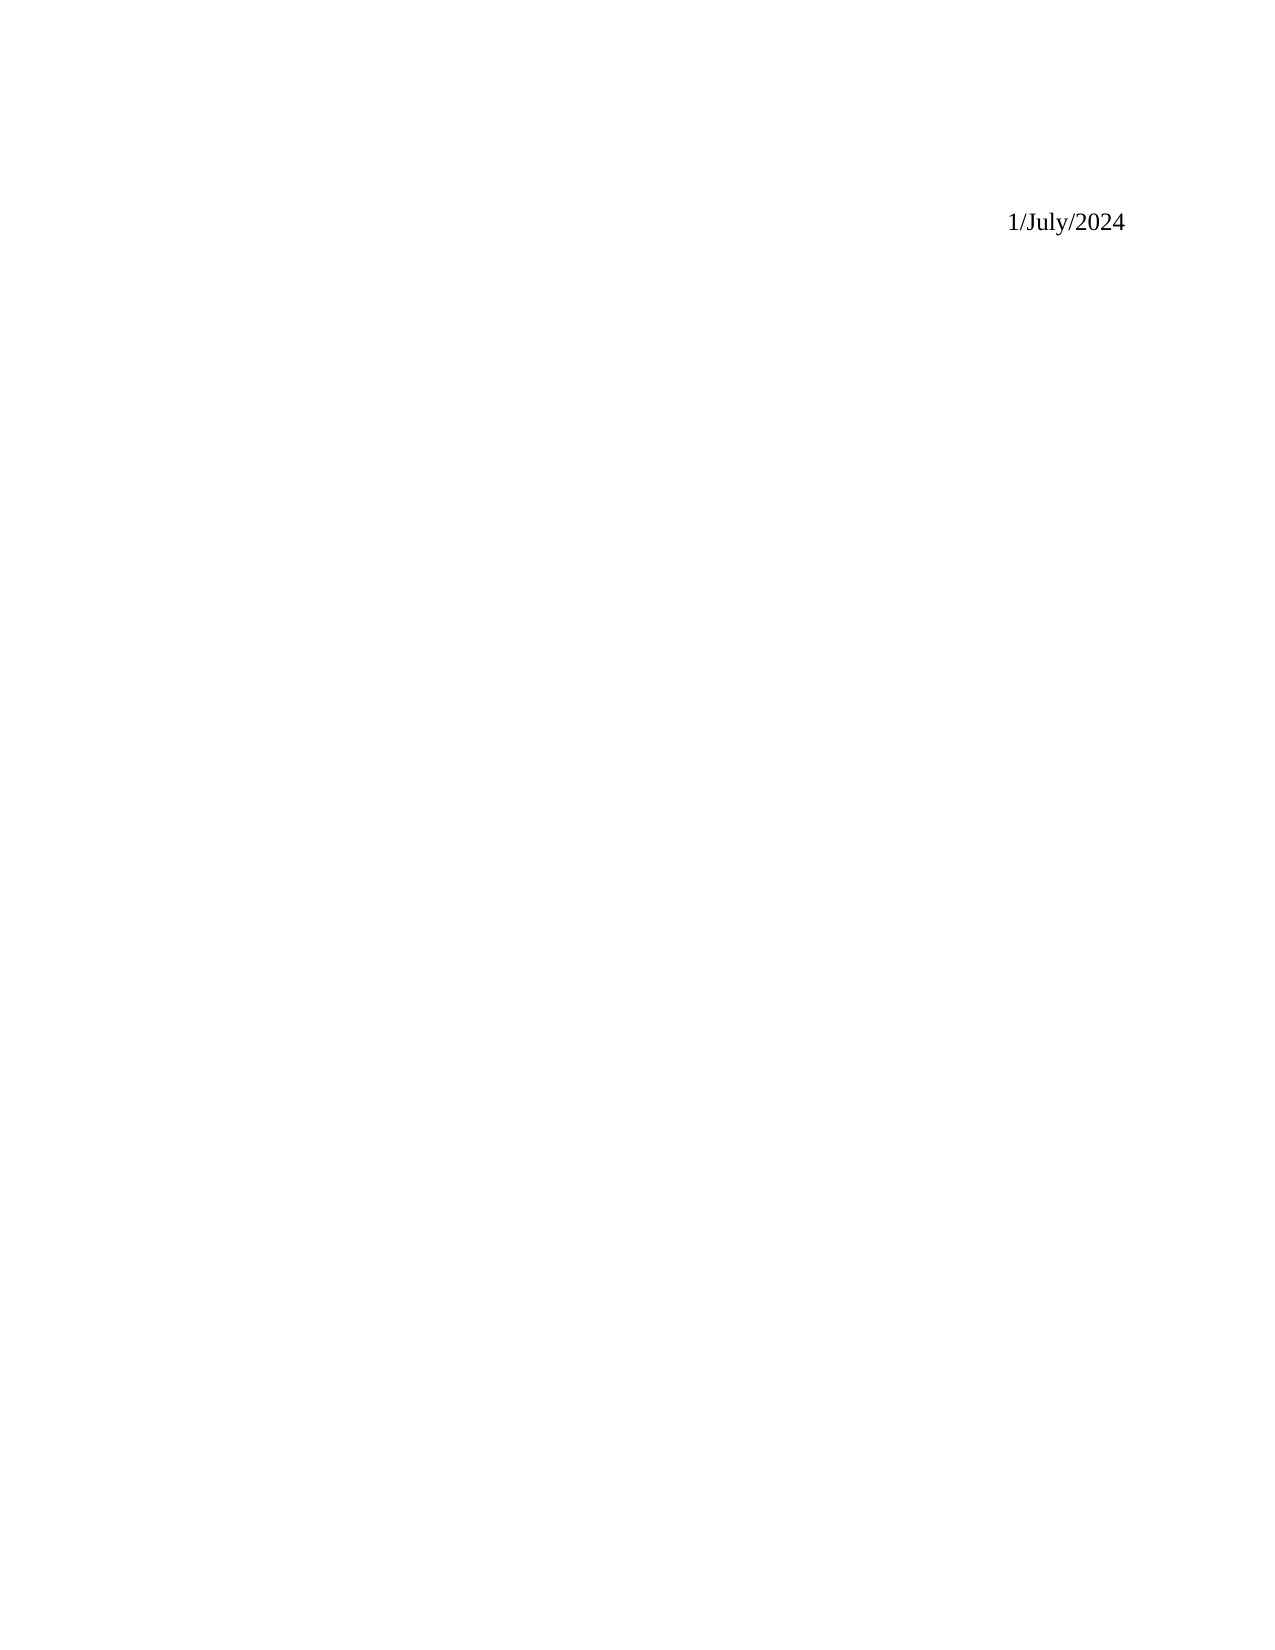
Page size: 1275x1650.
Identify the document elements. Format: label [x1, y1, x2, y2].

text [150, 150, 1125, 236]
